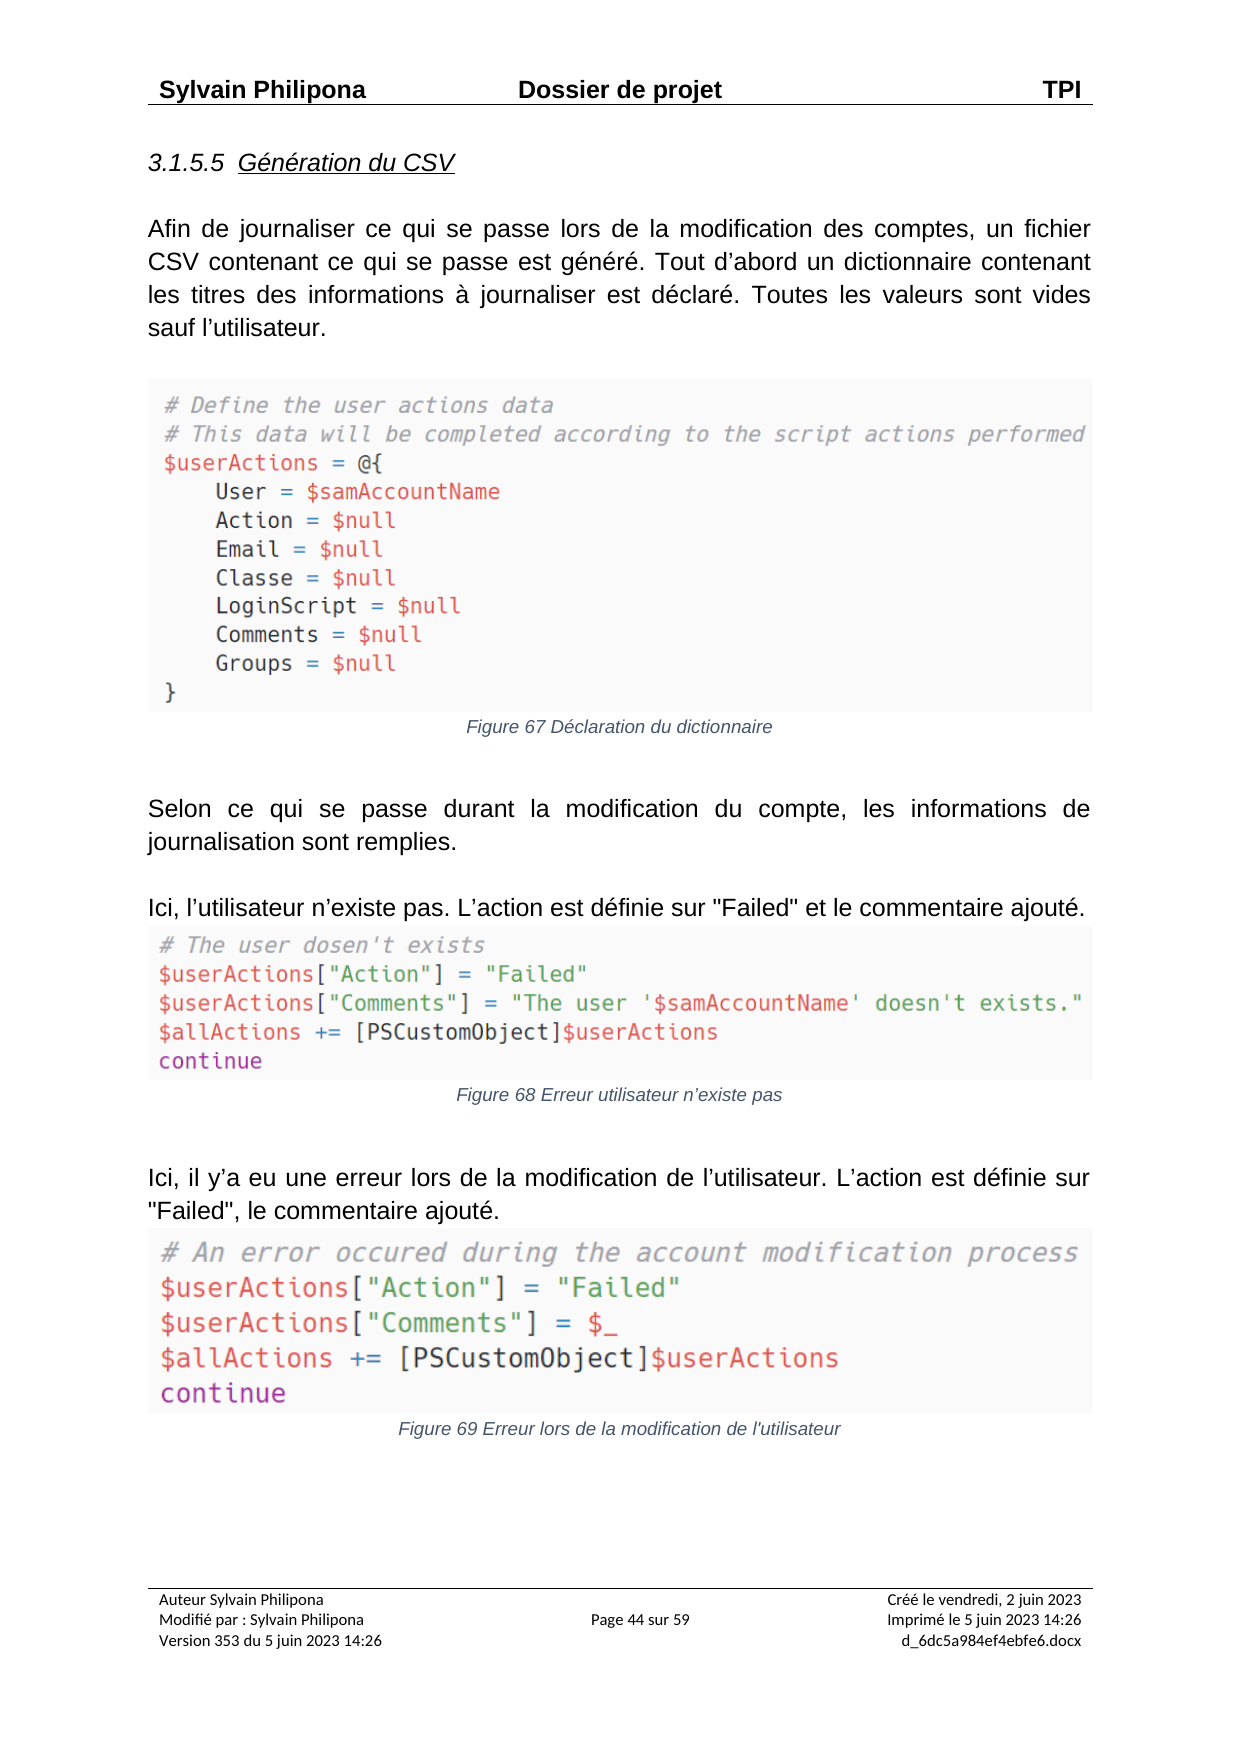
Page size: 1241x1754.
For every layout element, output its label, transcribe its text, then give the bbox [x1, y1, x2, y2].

text Afin de journaliser ce qui se passe lors de la modification des comptes, un fichier CSV contenant ce qui se passe est généré. Tout d’abord un dictionnaire contenant les titres des informations à journaliser est déclaré. Toutes les valeurs sont vides sauf l’utilisateur. [148, 214, 1092, 342]
text Figure 68 Erreur utilisateur n’existe pas [148, 1084, 1092, 1106]
picture [147, 1228, 1093, 1414]
text Figure 69 Erreur lors de la modification de l'utilisateur [148, 1418, 1092, 1439]
text Selon ce qui se passe durant la modification du compte, les informations de journalisation sont remplies. [148, 794, 1092, 856]
text Figure 67 Déclaration du dictionnaire [148, 716, 1092, 737]
text Ici, l’utilisateur n’existe pas. L’action est définie sur "Failed" et le commentaire ajouté. [148, 893, 1092, 922]
subtitle Génération du CSV [148, 148, 1092, 176]
picture [147, 926, 1093, 1080]
picture [147, 378, 1093, 712]
text Ici, il y’a eu une erreur lors de la modification de l’utilisateur. L’action est définie sur "Failed", le commentaire ajouté. [148, 1163, 1092, 1224]
